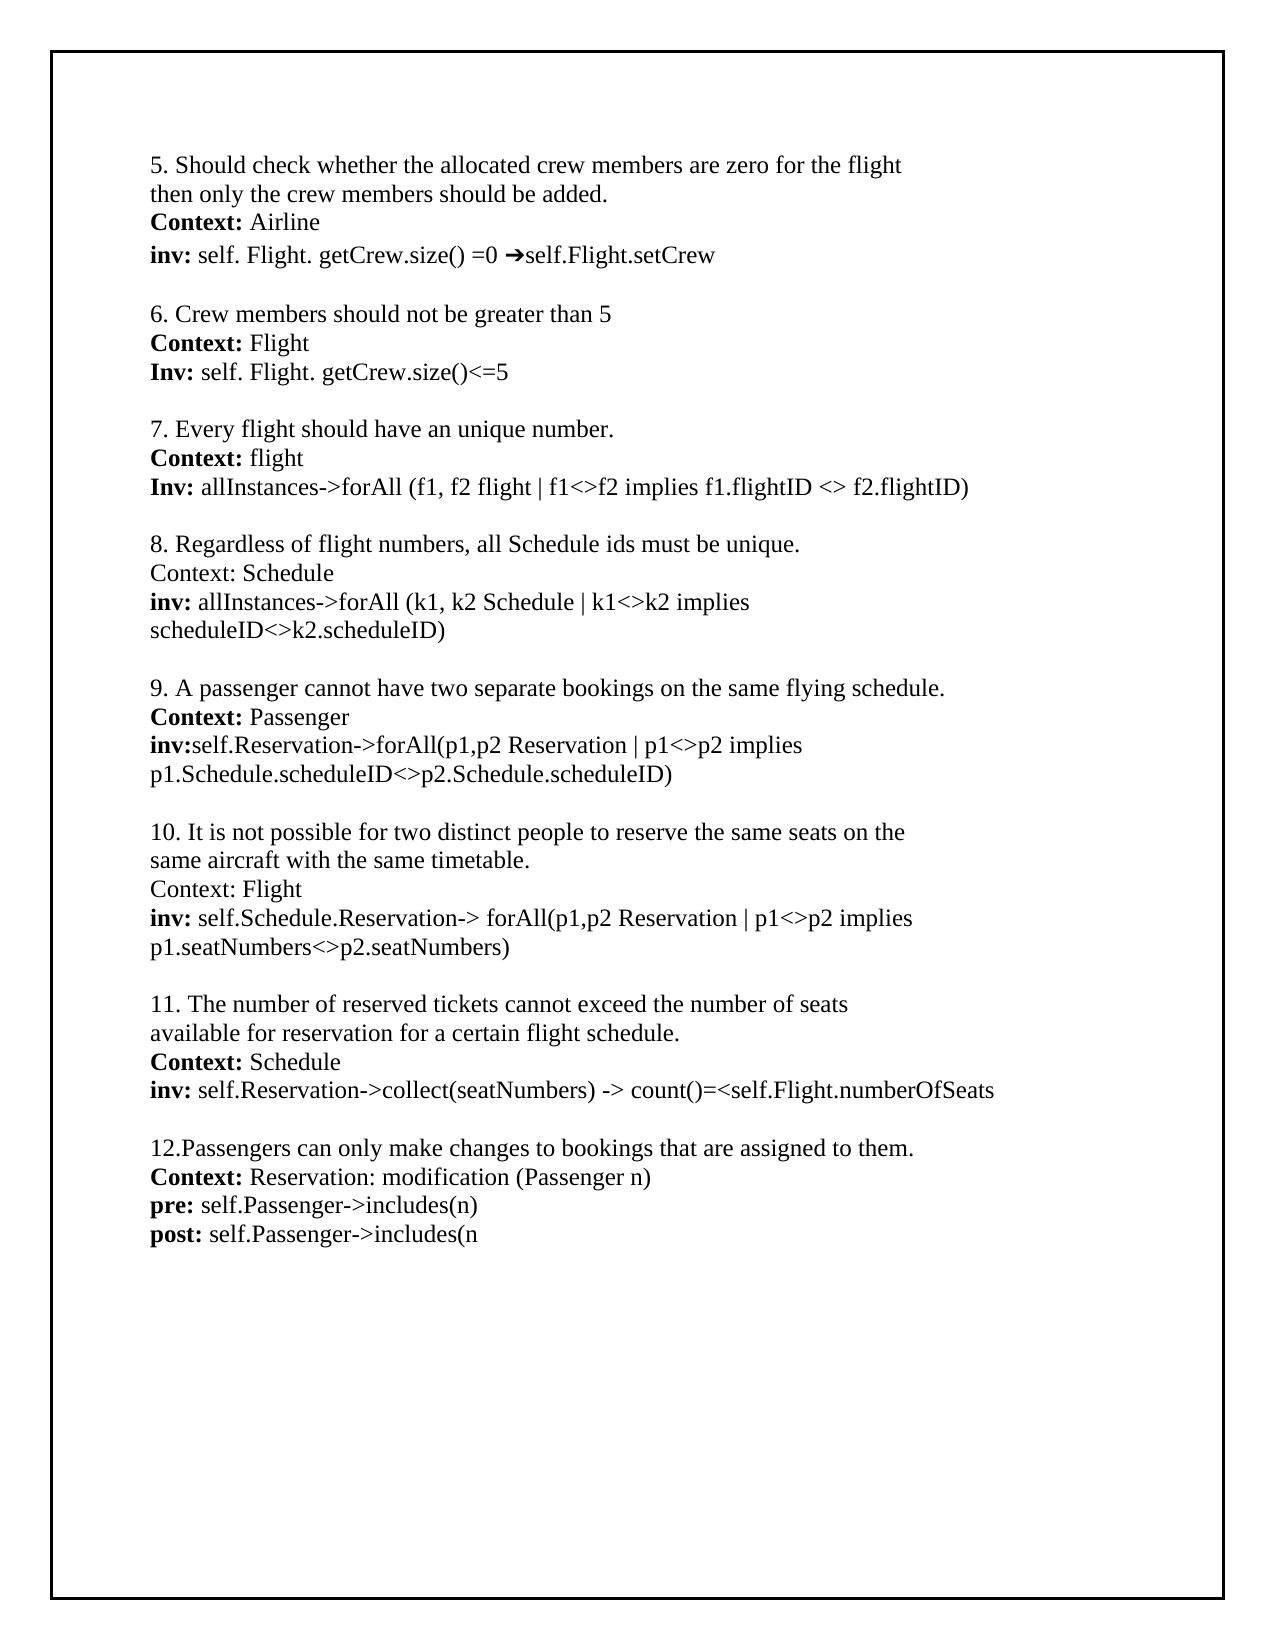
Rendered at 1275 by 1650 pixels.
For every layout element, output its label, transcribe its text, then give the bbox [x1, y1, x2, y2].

text same aircraft with the same timetable. [150, 845, 1125, 874]
text inv: allInstances->forAll (k1, k2 Schedule | k1<>k2 implies [150, 587, 1125, 615]
text 5. Should check whether the allocated crew members are zero for the flight [150, 150, 1125, 179]
text Context: Reservation: modification (Passenger n) [150, 1162, 1125, 1190]
text Context: Schedule [150, 558, 1125, 587]
text p1.seatNumbers<>p2.seatNumbers) [150, 932, 1125, 960]
text pre: self.Passenger->includes(n) [150, 1190, 1125, 1219]
text 8. Regardless of flight numbers, all Schedule ids must be unique. [150, 529, 1125, 558]
text 12.Passengers can only make changes to bookings that are assigned to them. [150, 1133, 1125, 1162]
text inv: self. Flight. getCrew.size() =0 ➔self.Flight.setCrew [150, 236, 1125, 270]
text 7. Every flight should have an unique number. [150, 414, 1125, 443]
text then only the crew members should be added. [150, 179, 1125, 207]
text 9. A passenger cannot have two separate bookings on the same flying schedule. [150, 673, 1125, 702]
text available for reservation for a certain flight schedule. [150, 1018, 1125, 1047]
text 10. It is not possible for two distinct people to reserve the same seats on the [150, 817, 1125, 845]
text Context: flight [150, 443, 1125, 472]
text 11. The number of reserved tickets cannot exceed the number of seats [150, 989, 1125, 1018]
text Context: Passenger [150, 702, 1125, 730]
text scheduleID<>k2.scheduleID) [150, 615, 1125, 644]
text post: self.Passenger->includes(n [150, 1219, 1125, 1248]
text Context: Schedule [150, 1047, 1125, 1075]
text Context: Flight [150, 874, 1125, 903]
text p1.Schedule.scheduleID<>p2.Schedule.scheduleID) [150, 759, 1125, 788]
text Inv: allInstances->forAll (f1, f2 flight | f1<>f2 implies f1.flightID <> f2.flightID) [150, 472, 1125, 500]
text inv:self.Reservation->forAll(p1,p2 Reservation | p1<>p2 implies [150, 730, 1125, 759]
text inv: self.Schedule.Reservation-> forAll(p1,p2 Reservation | p1<>p2 implies [150, 903, 1125, 932]
text inv: self.Reservation->collect(seatNumbers) -> count()=<self.Flight.numberOfSeats [150, 1075, 1125, 1104]
text 6. Crew members should not be greater than 5 [150, 299, 1125, 328]
text Context: Flight [150, 328, 1125, 357]
text Inv: self. Flight. getCrew.size()<=5 [150, 357, 1125, 385]
text Context: Airline [150, 207, 1125, 236]
